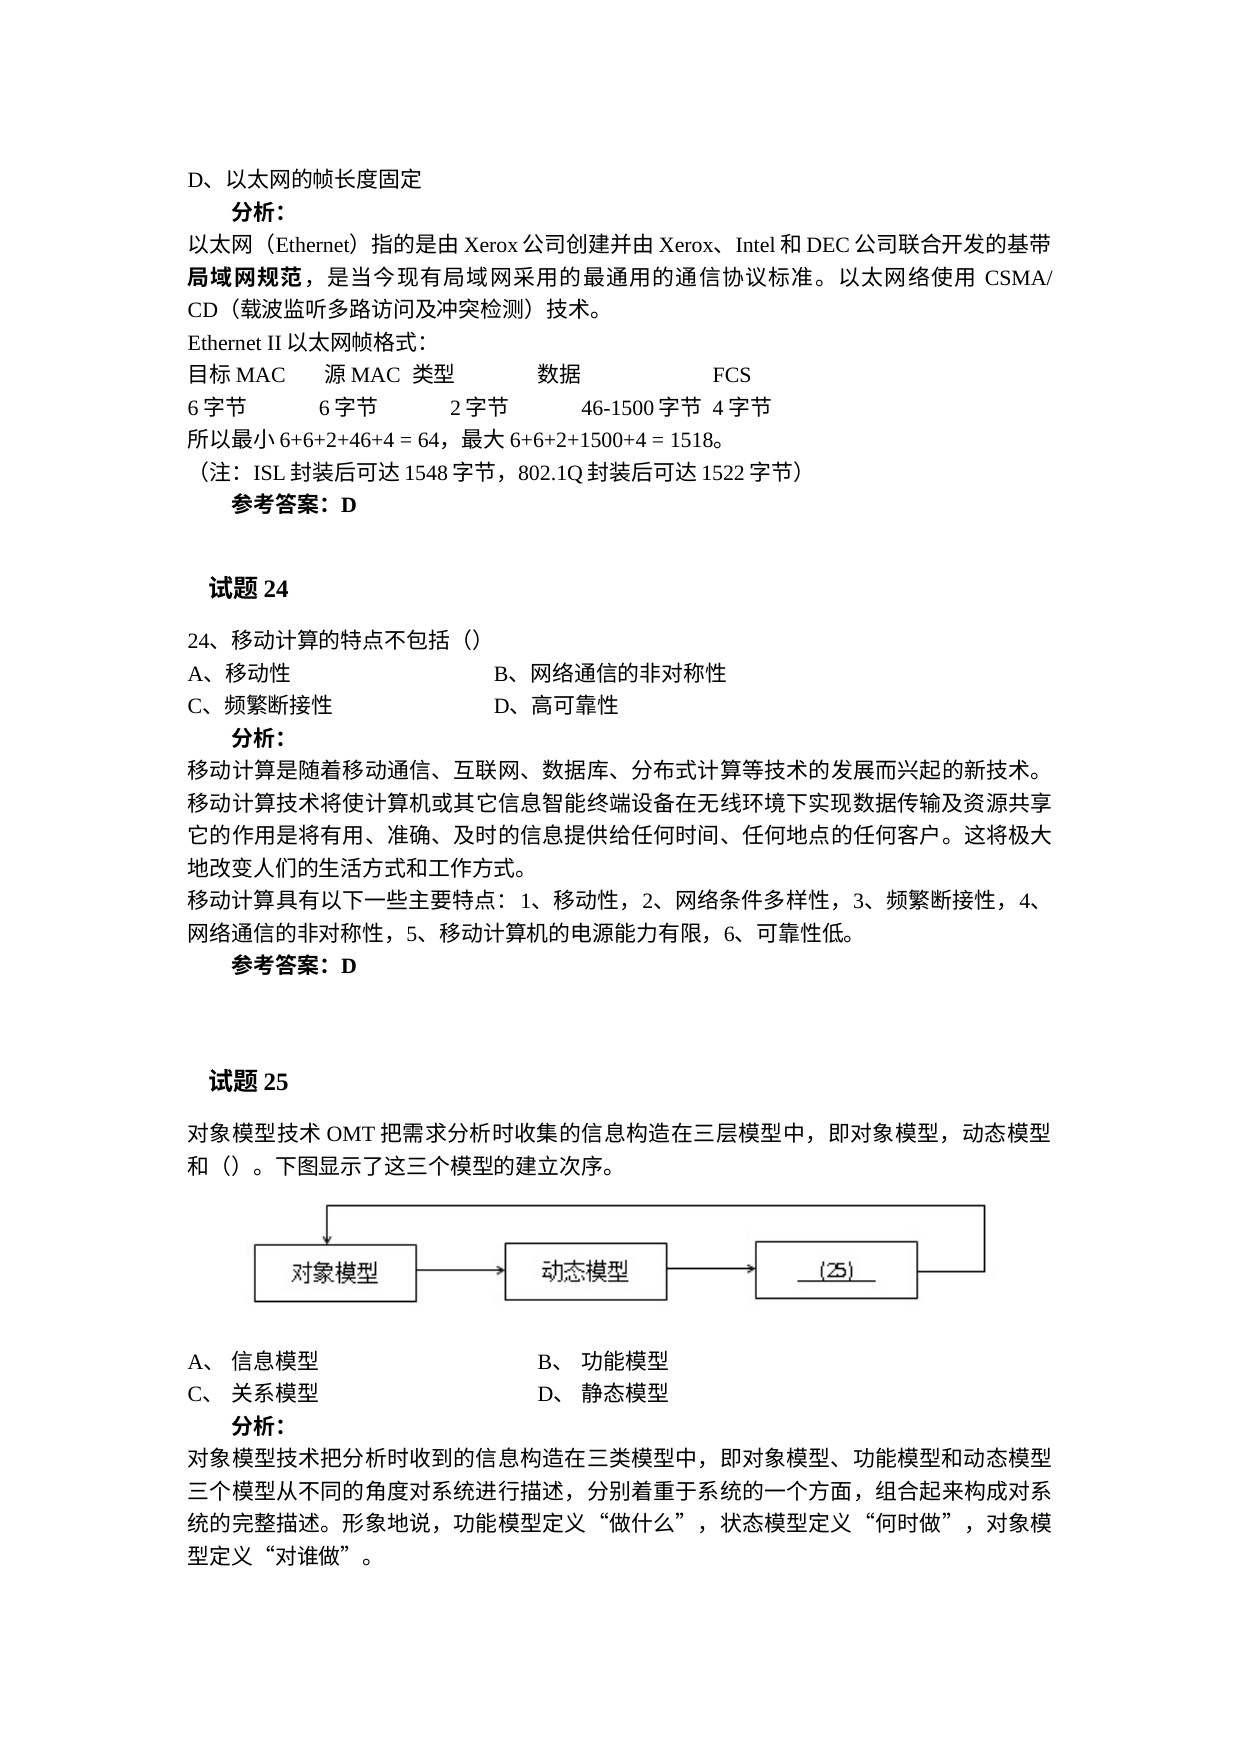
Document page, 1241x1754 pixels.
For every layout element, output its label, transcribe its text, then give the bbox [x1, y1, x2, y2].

text Ethernet II以太网帧格式： 目标MAC 源MAC 类型 数据 FCS 6字节 6字节 2字节 46-1500字节 4字节 [187, 324, 1053, 422]
subtitle 试题25 [187, 1061, 1053, 1098]
text 分析： [187, 720, 1053, 753]
text A、移动性 B、网络通信的非对称性 [187, 655, 1053, 688]
text C、频繁断接性 D、高可靠性 [187, 688, 1053, 720]
text 对象模型技术把分析时收到的信息构造在三类模型中，即对象模型、功能模型和动态模型。三个模型从不同的角度对系统进行描述，分别着重于系统的一个方面，组合起来构成对系统的完整描述。形象地说，功能模型定义“做什么”，状态模型定义“何时做”，对象模型定义“对谁做”。 [187, 1441, 1053, 1571]
text 参考答案：D [187, 948, 1053, 980]
text 移动计算具有以下一些主要特点：1、移动性，2、网络条件多样性，3、频繁断接性，4、网络通信的非对称性，5、移动计算机的电源能力有限，6、可靠性低。 [187, 883, 1053, 948]
text 移动计算是随着移动通信、互联网、数据库、分布式计算等技术的发展而兴起的新技术。移动计算技术将使计算机或其它信息智能终端设备在无线环境下实现数据传输及资源共享。它的作用是将有用、准确、及时的信息提供给任何时间、任何地点的任何客户。这将极大地改变人们的生活方式和工作方式。 [187, 753, 1053, 883]
text 参考答案：D [187, 487, 1053, 519]
text C、 关系模型 D、 静态模型 [187, 1376, 1053, 1408]
text A、 信息模型 B、 功能模型 [187, 1343, 1053, 1376]
text 分析： [187, 1408, 1053, 1441]
picture [246, 1180, 995, 1312]
text 24、移动计算的特点不包括（） [187, 623, 1053, 655]
text 对象模型技术OMT把需求分析时收集的信息构造在三层模型中，即对象模型，动态模型和（）。下图显示了这三个模型的建立次序。 [187, 1116, 1053, 1181]
text 以太网（Ethernet）指的是由Xerox公司创建并由Xerox、Intel和DEC公司联合开发的基带局域网规范，是当今现有局域网采用的最通用的通信协议标准。以太网络使用CSMA/CD（载波监听多路访问及冲突检测）技术。 [187, 227, 1053, 324]
text 分析： [187, 194, 1053, 227]
text 所以最小6+6+2+46+4 = 64，最大6+6+2+1500+4 = 1518。 （注：ISL封装后可达1548字节，802.1Q封装后可达1522字节） [187, 422, 1053, 487]
subtitle 试题24 [187, 568, 1053, 604]
text D、以太网的帧长度固定 [187, 162, 1053, 194]
